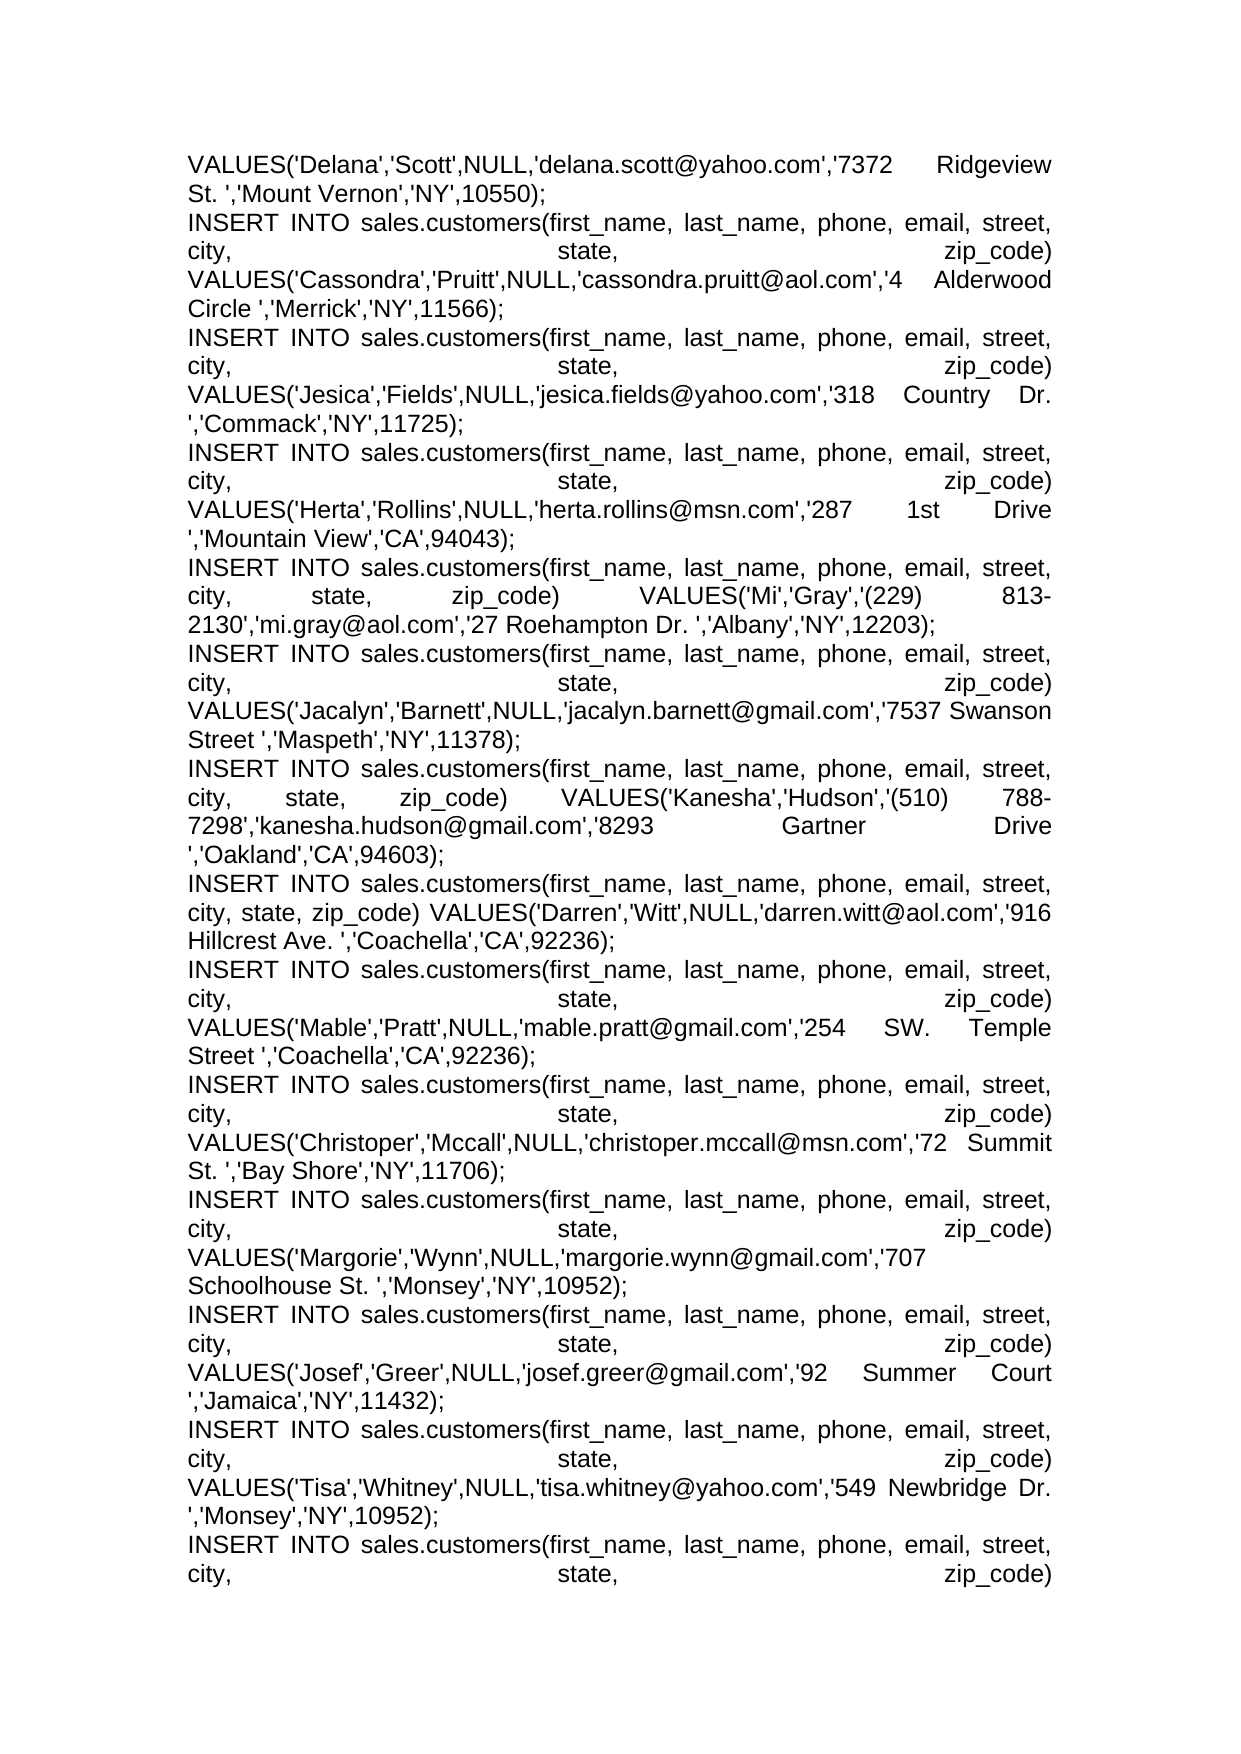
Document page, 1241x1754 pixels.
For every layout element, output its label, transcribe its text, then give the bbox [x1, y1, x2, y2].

text INSERT INTO sales.customers(first_name, last_name, phone, email, street, city, state, zip_code) VALUES('Kanesha','Hudson','(510) 788-7298','kanesha.hudson@gmail.com','8293 Gartner Drive ','Oakland','CA',94603); [187, 754, 1053, 869]
text INSERT INTO sales.customers(first_name, last_name, phone, email, street, city, state, zip_code) VALUES('Christoper','Mccall',NULL,'christoper.mccall@msn.com','72 Summit St. ','Bay Shore','NY',11706); [187, 1070, 1053, 1185]
text INSERT INTO sales.customers(first_name, last_name, phone, email, street, city, state, zip_code) VALUES('Mi','Gray','(229) 813-2130','mi.gray@aol.com','27 Roehampton Dr. ','Albany','NY',12203); [187, 552, 1053, 639]
text INSERT INTO sales.customers(first_name, last_name, phone, email, street, city, state, zip_code) VALUES('Herta','Rollins',NULL,'herta.rollins@msn.com','287 1st Drive ','Mountain View','CA',94043); [187, 437, 1053, 552]
text INSERT INTO sales.customers(first_name, last_name, phone, email, street, city, state, zip_code) VALUES('Mable','Pratt',NULL,'mable.pratt@gmail.com','254 SW. Temple Street ','Coachella','CA',92236); [187, 955, 1053, 1070]
text INSERT INTO sales.customers(first_name, last_name, phone, email, street, city, state, zip_code) VALUES('Margorie','Wynn',NULL,'margorie.wynn@gmail.com','707 Schoolhouse St. ','Monsey','NY',10952); [187, 1185, 1053, 1300]
text INSERT INTO sales.customers(first_name, last_name, phone, email, street, city, state, zip_code) VALUES('Tisa','Whitney',NULL,'tisa.whitney@yahoo.com','549 Newbridge Dr. ','Monsey','NY',10952); [187, 1415, 1053, 1530]
text INSERT INTO sales.customers(first_name, last_name, phone, email, street, city, state, zip_code) VALUES('Jacalyn','Barnett',NULL,'jacalyn.barnett@gmail.com','7537 Swanson Street ','Maspeth','NY',11378); [187, 639, 1053, 754]
text INSERT INTO sales.customers(first_name, last_name, phone, email, street, city, state, zip_code) VALUES('Darren','Witt',NULL,'darren.witt@aol.com','916 Hillcrest Ave. ','Coachella','CA',92236); [187, 869, 1053, 955]
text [187, 1530, 1053, 1587]
text INSERT INTO sales.customers(first_name, last_name, phone, email, street, city, state, zip_code) VALUES('Cassondra','Pruitt',NULL,'cassondra.pruitt@aol.com','4 Alderwood Circle ','Merrick','NY',11566); [187, 207, 1053, 322]
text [187, 150, 1053, 207]
text INSERT INTO sales.customers(first_name, last_name, phone, email, street, city, state, zip_code) VALUES('Jesica','Fields',NULL,'jesica.fields@yahoo.com','318 Country Dr. ','Commack','NY',11725); [187, 322, 1053, 437]
text INSERT INTO sales.customers(first_name, last_name, phone, email, street, city, state, zip_code) VALUES('Josef','Greer',NULL,'josef.greer@gmail.com','92 Summer Court ','Jamaica','NY',11432); [187, 1300, 1053, 1415]
